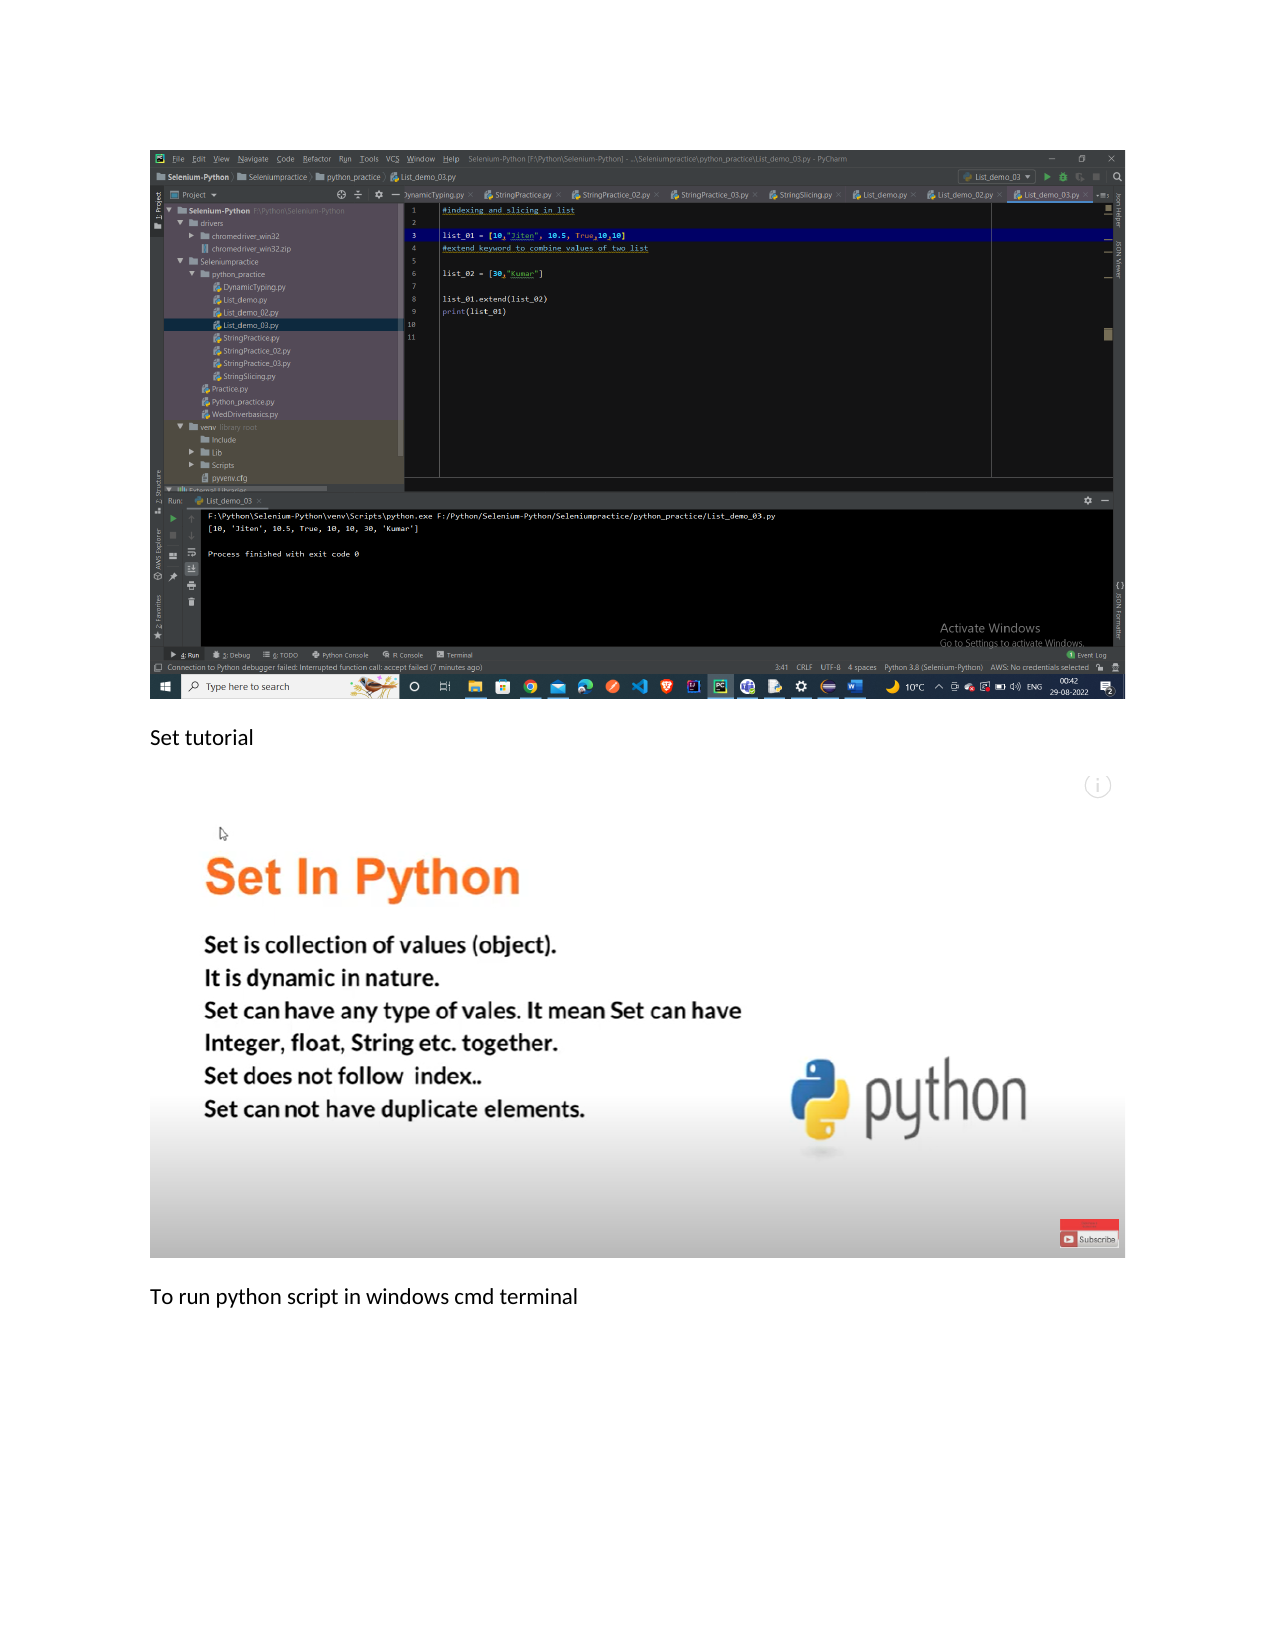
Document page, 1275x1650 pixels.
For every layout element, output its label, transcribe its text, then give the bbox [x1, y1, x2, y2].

picture [150, 150, 1125, 699]
text Set tutorial [150, 723, 1125, 751]
text To run python script in windows cmd terminal [150, 1282, 1125, 1310]
